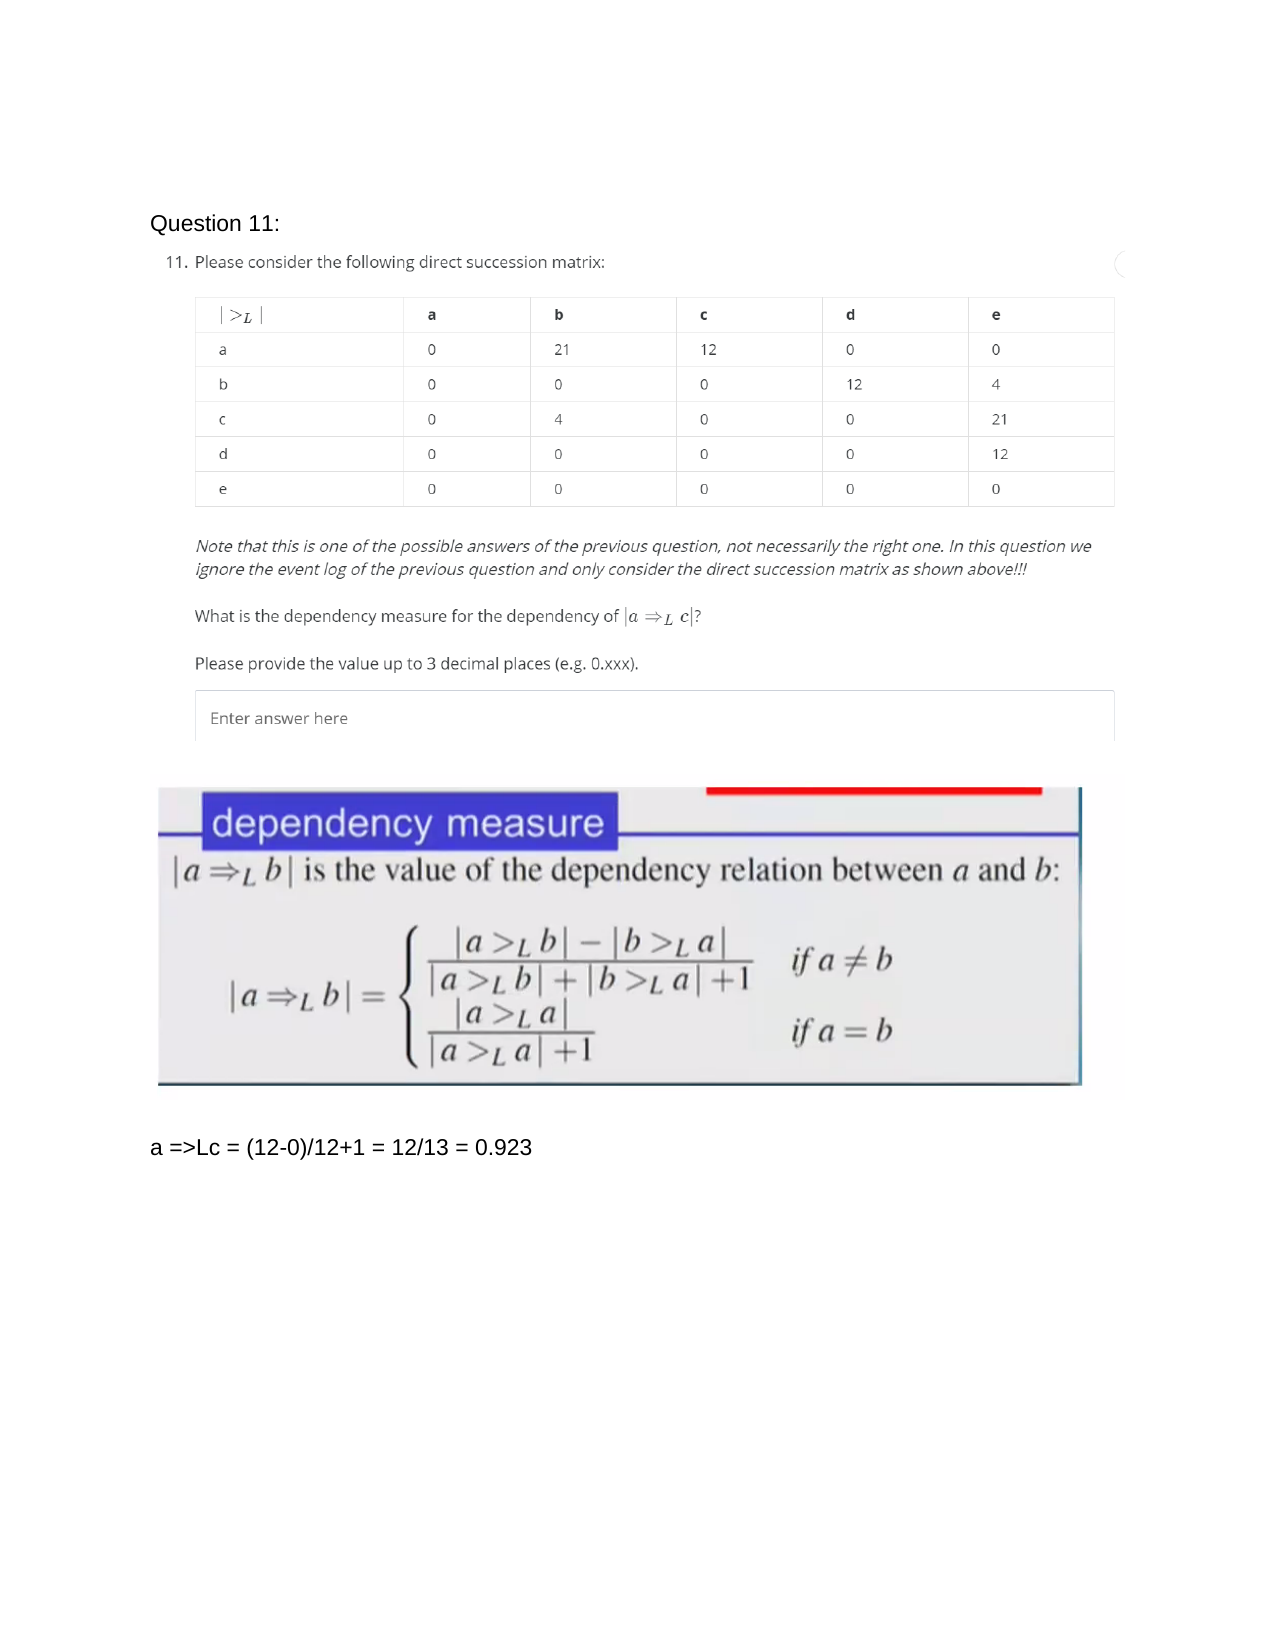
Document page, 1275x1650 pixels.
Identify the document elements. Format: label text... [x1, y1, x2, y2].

text a =>Lc = (12-0)/12+1 = 12/13 = 0.923 [150, 1134, 1125, 1160]
picture [150, 774, 1125, 1100]
text Question 11: [150, 210, 1125, 237]
picture [150, 240, 1125, 741]
